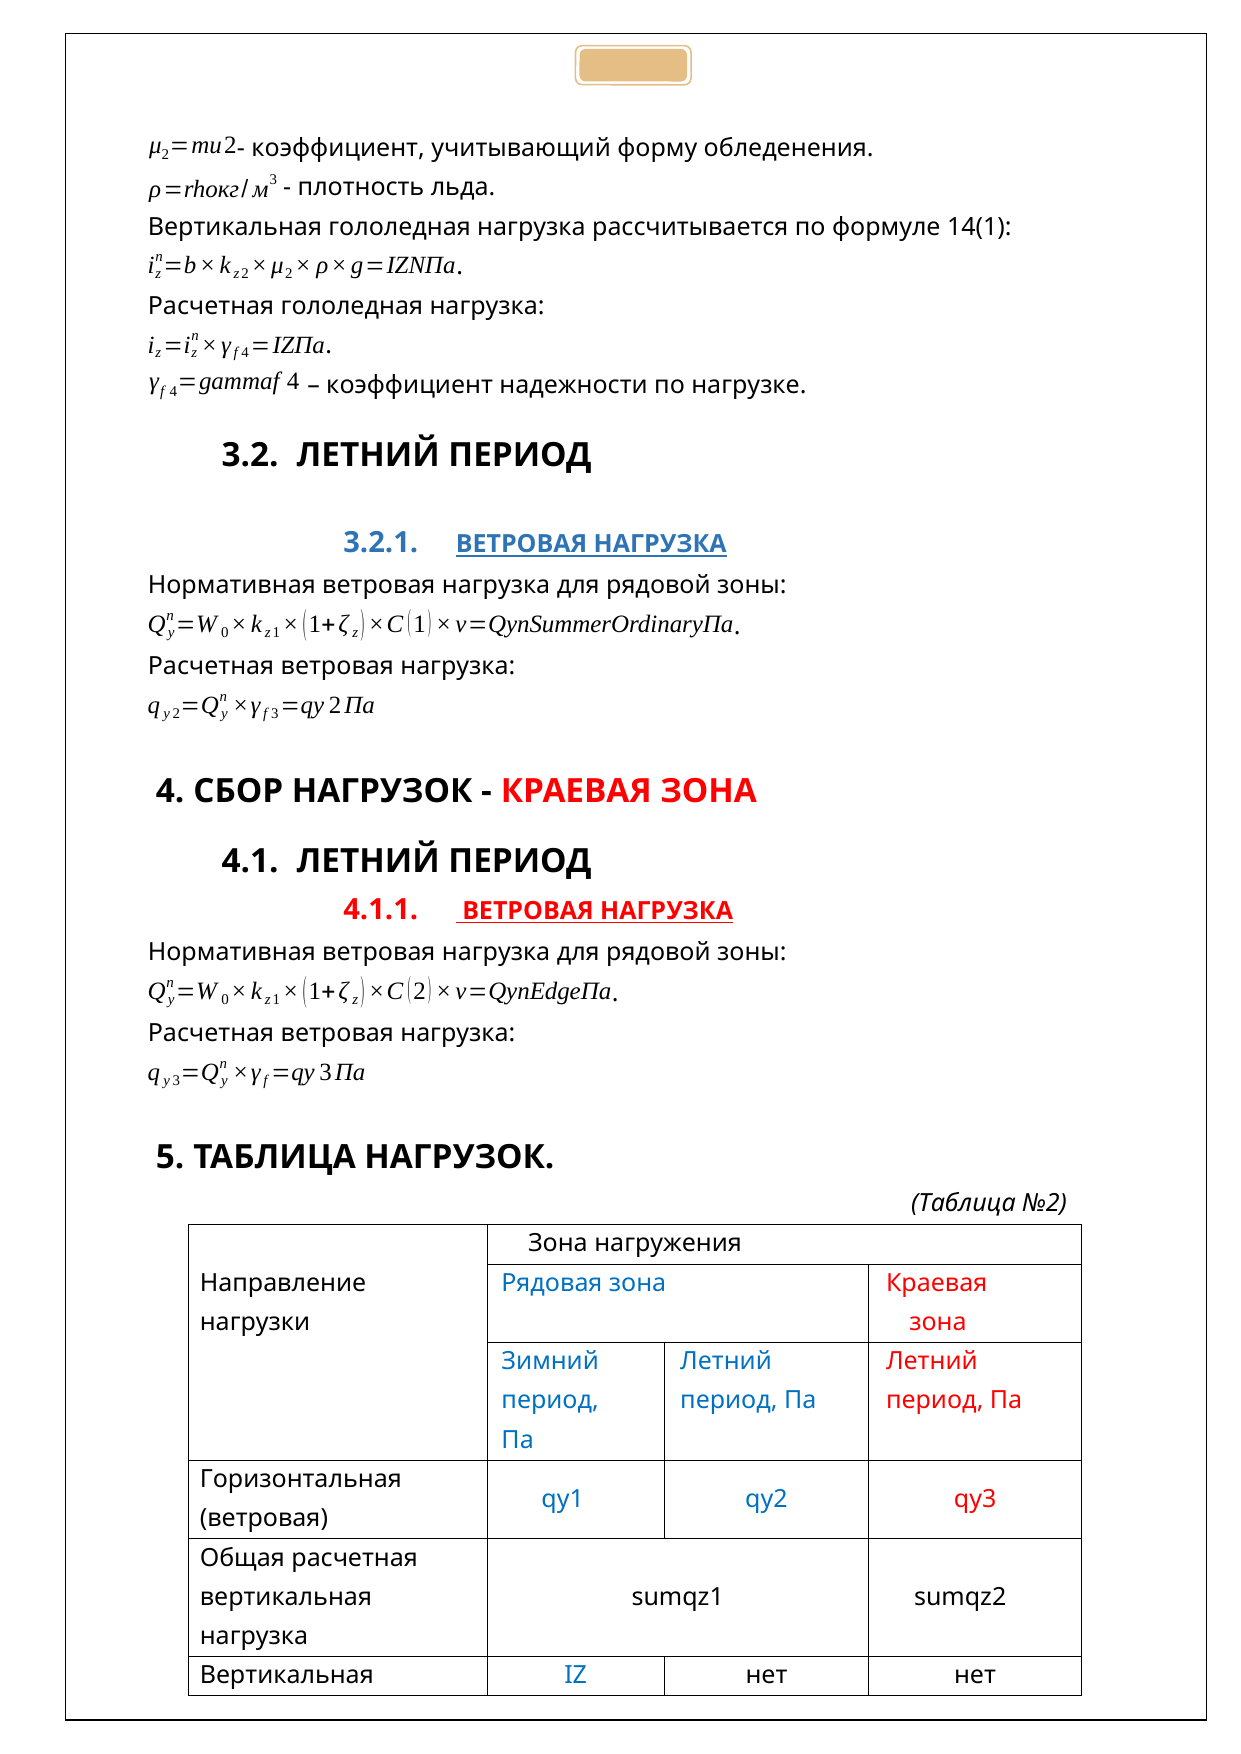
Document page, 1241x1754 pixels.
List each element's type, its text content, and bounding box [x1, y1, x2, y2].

text Расчетная ветровая нагрузка: [148, 648, 1122, 682]
table_cell qy1 [488, 1461, 664, 1538]
table_cell Горизонтальная (ветровая) [189, 1461, 487, 1538]
table_cell Летний период, Па [665, 1343, 868, 1460]
text - коэффициент, учитывающий форму обледенения. [148, 130, 1122, 164]
table_cell sumqz2 [869, 1539, 1081, 1656]
text . [148, 973, 1122, 1010]
subtitle ЛЕТНИЙ ПЕРИОД [221, 837, 1152, 882]
text . [148, 606, 1122, 643]
table_cell Летний период, Па [869, 1343, 1081, 1460]
table_cell qy3 [869, 1461, 1081, 1538]
table_header Зона нагружения [488, 1225, 1081, 1263]
table_cell Общая расчетная вертикальная нагрузка [189, 1539, 487, 1656]
table_cell Краевая зона [869, 1265, 1081, 1342]
text . [148, 327, 1122, 361]
subtitle ТАБЛИЦА НАГРУЗОК. [156, 1133, 1122, 1179]
text Расчетная ветровая нагрузка: [148, 1015, 1122, 1049]
text - плотность льда. [148, 169, 1122, 203]
table_cell sumqz1 [488, 1539, 868, 1656]
text Нормативная ветровая нагрузка для рядовой зоны: [148, 567, 1122, 601]
table_cell нет [869, 1657, 1081, 1695]
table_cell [189, 1657, 487, 1695]
text Расчетная гололедная нагрузка: [148, 287, 1122, 321]
subtitle ВЕТРОВАЯ НАГРУЗКА [343, 522, 1152, 561]
subtitle ВЕТРОВАЯ НАГРУЗКА [343, 888, 1152, 928]
text Вертикальная гололедная нагрузка рассчитывается по формуле 14(1): [148, 208, 1122, 242]
text (Таблица №2) [811, 1185, 1122, 1219]
text Нормативная ветровая нагрузка для рядовой зоны: [148, 934, 1122, 968]
table_cell Зимний период, Па [488, 1343, 664, 1460]
table_cell qy2 [665, 1461, 868, 1538]
table_header Направление нагрузки [189, 1225, 487, 1460]
table_cell IZ [488, 1657, 664, 1695]
table_cell нет [665, 1657, 868, 1695]
text – коэффициент надежности по нагрузке. [148, 367, 1122, 401]
subtitle СБОР НАГРУЗОК - КРАЕВАЯ ЗОНА [156, 766, 1122, 812]
table_cell Рядовая зона [488, 1265, 868, 1342]
subtitle ЛЕТНИЙ ПЕРИОД [221, 431, 1152, 476]
text . [148, 247, 1122, 282]
